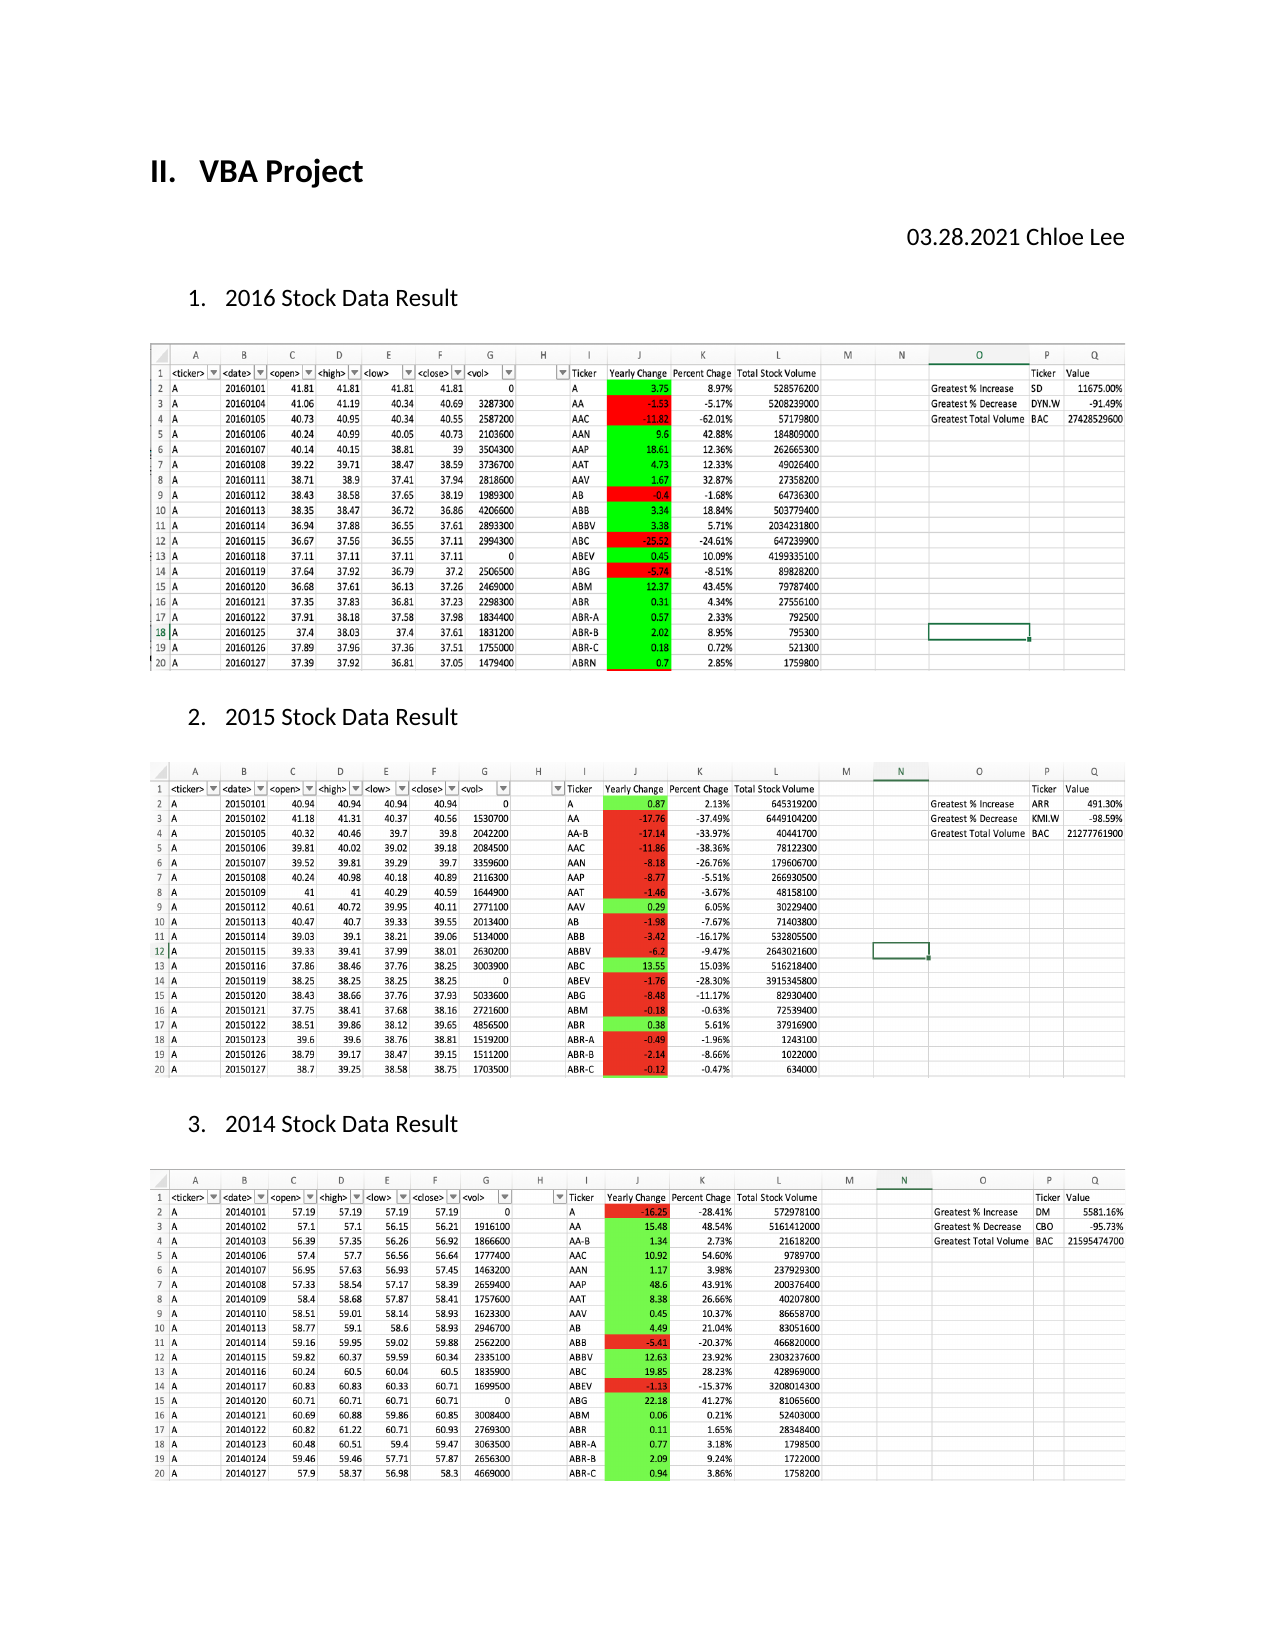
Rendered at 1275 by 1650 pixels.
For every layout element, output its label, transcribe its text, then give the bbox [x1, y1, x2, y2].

picture [150, 343, 1125, 671]
list 2015 Stock Data Result [187, 701, 1125, 731]
text 03.28.2021 Chloe Lee [150, 221, 1125, 252]
list 2016 Stock Data Result [187, 282, 1125, 313]
list 2014 Stock Data Result [187, 1108, 1125, 1139]
text II. VBA Project [150, 150, 1125, 191]
picture [150, 762, 1125, 1078]
picture [150, 1169, 1125, 1481]
